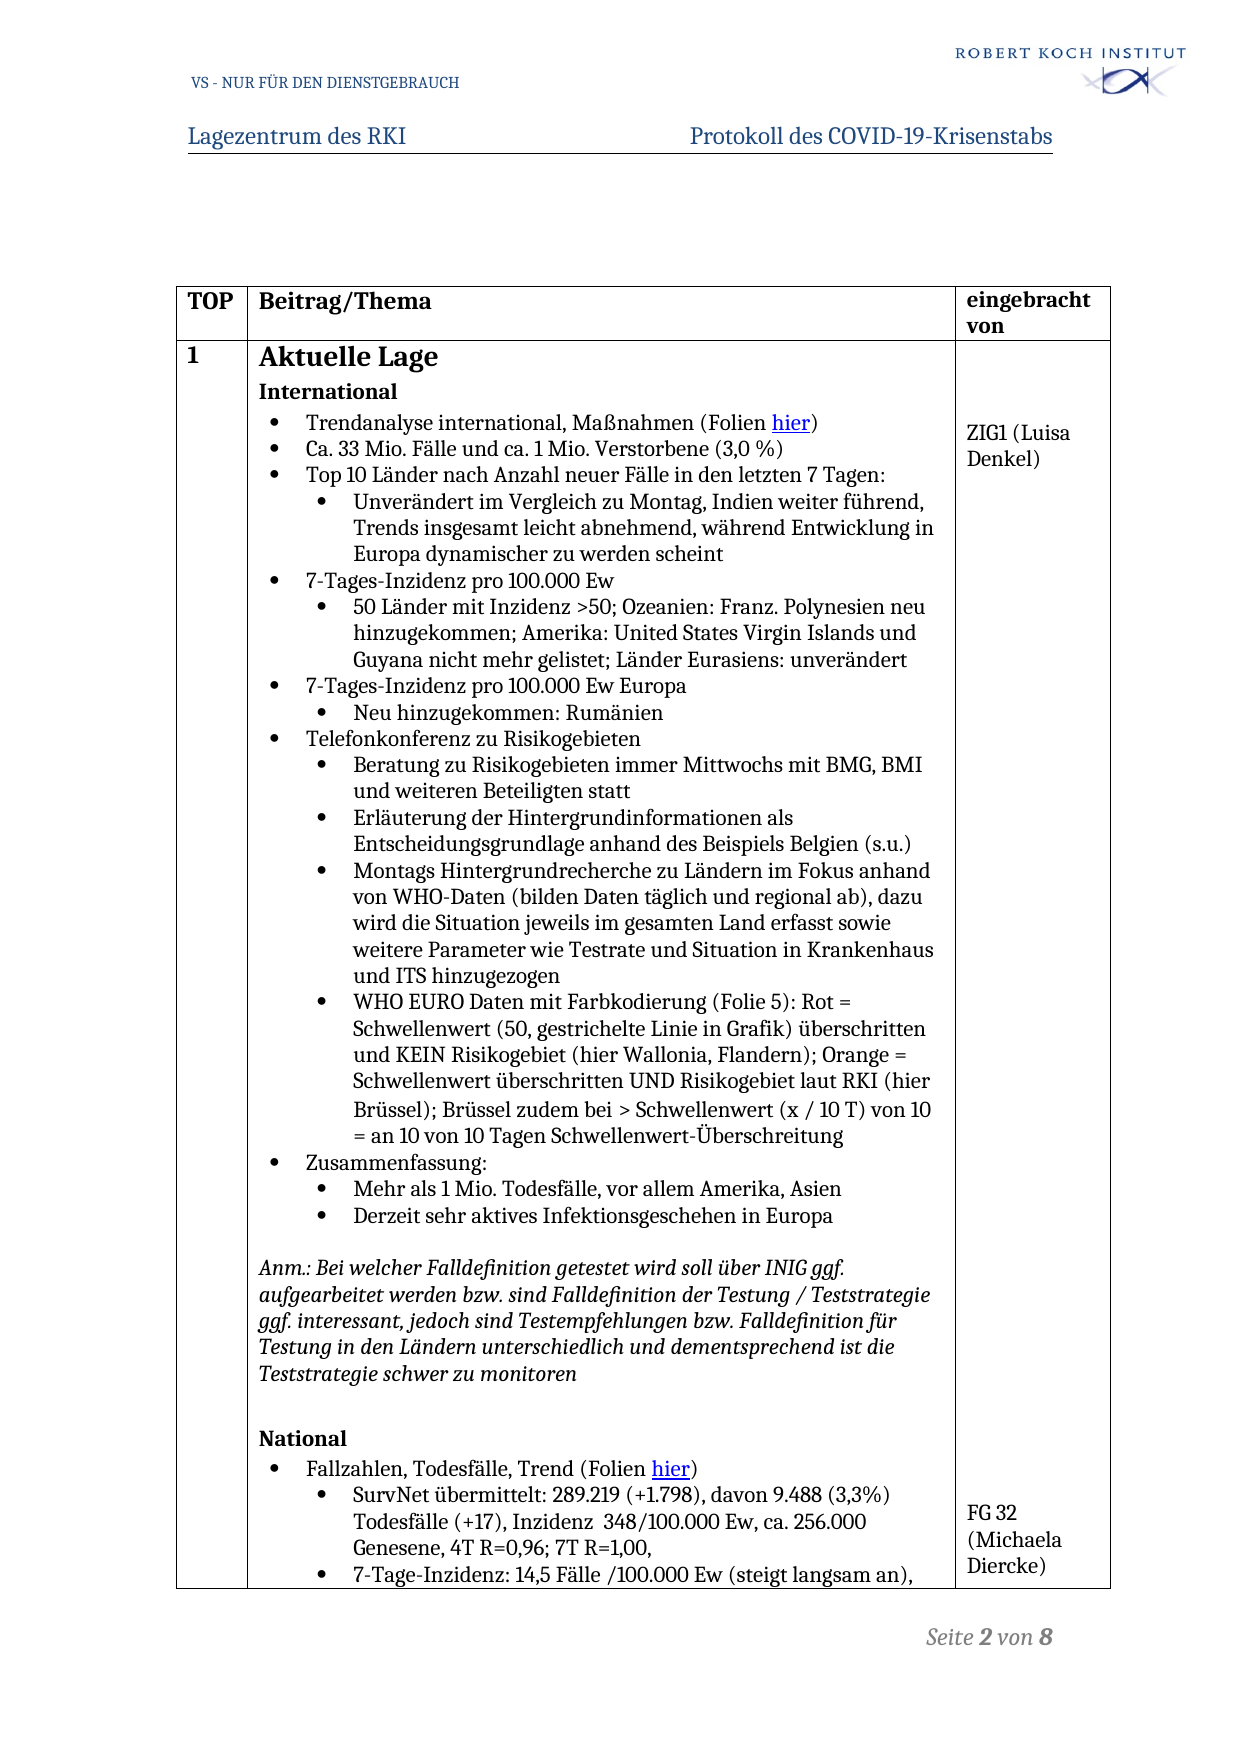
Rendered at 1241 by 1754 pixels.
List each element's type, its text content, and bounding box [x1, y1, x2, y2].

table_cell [956, 341, 1110, 1588]
table_header TOP [177, 287, 247, 339]
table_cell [248, 341, 955, 1588]
table_header eingebracht von [956, 287, 1110, 339]
table_cell 1 [177, 341, 247, 1588]
table_header Beitrag/Thema [248, 287, 955, 339]
picture [947, 23, 1207, 100]
